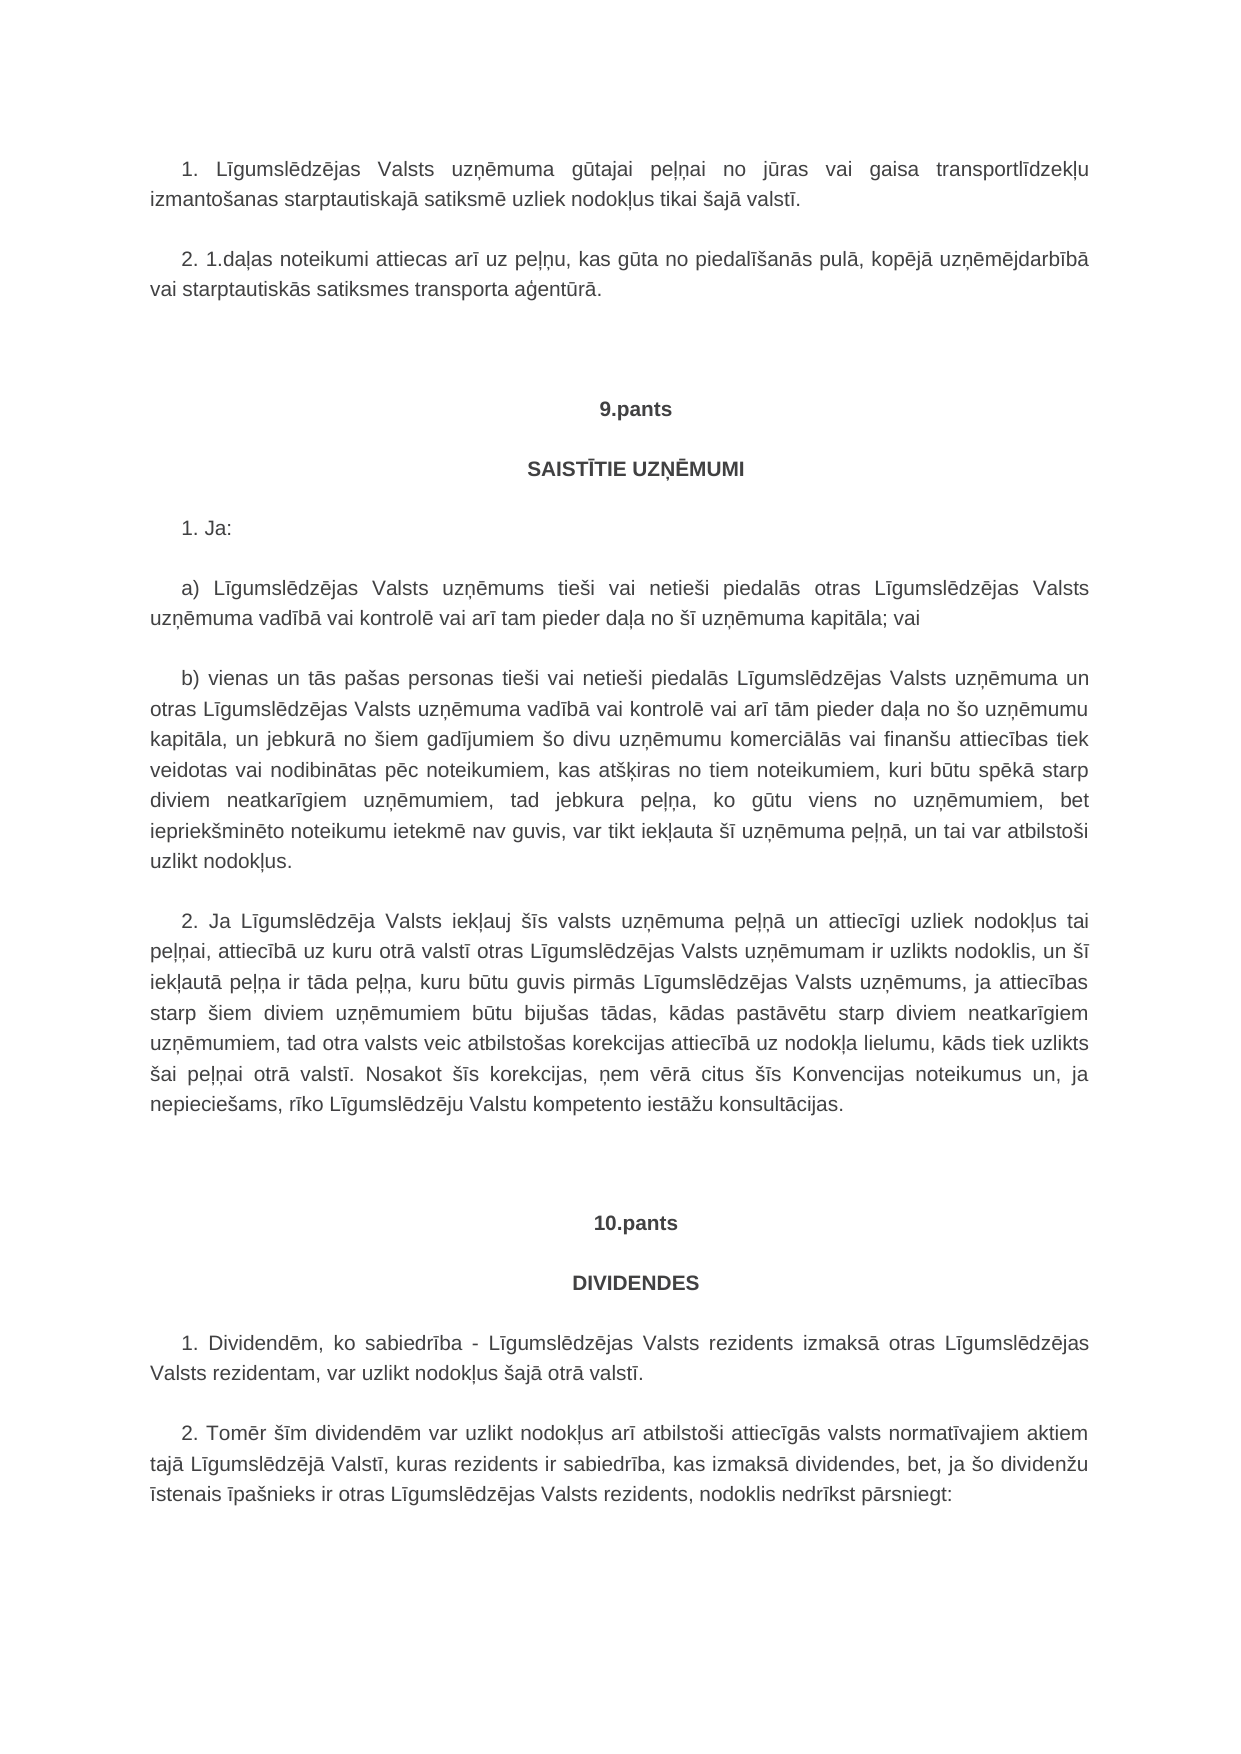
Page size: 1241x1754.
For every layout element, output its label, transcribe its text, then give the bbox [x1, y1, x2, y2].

text 2. Ja Līgumslēdzēja Valsts iekļauj šīs valsts uzņēmuma peļņā un attiecīgi uzliek nodokļus tai peļņai, attiecībā uz kuru otrā valstī otras Līgumslēdzējas Valsts uzņēmumam ir uzlikts nodoklis, un šī iekļautā peļņa ir tāda peļņa, kuru būtu guvis pirmās Līgumslēdzējas Valsts uzņēmums, ja attiecības starp šiem diviem uzņēmumiem būtu bijušas tādas, kādas pastāvētu starp diviem neatkarīgiem uzņēmumiem, tad otra valsts veic atbilstošas korekcijas attiecībā uz nodokļa lielumu, kāds tiek uzlikts šai peļņai otrā valstī. Nosakot šīs korekcijas, ņem vērā citus šīs Konvencijas noteikumus un, ja nepieciešams, rīko Līgumslēdzēju Valstu kompetento iestāžu konsultācijas. [150, 902, 1090, 1116]
text 1. Ja: [150, 509, 1090, 540]
text b) vienas un tās pašas personas tieši vai netieši piedalās Līgumslēdzējas Valsts uzņēmuma un otras Līgumslēdzējas Valsts uzņēmuma vadībā vai kontrolē vai arī tām pieder daļa no šo uzņēmumu kapitāla, un jebkurā no šiem gadījumiem šo divu uzņēmumu komerciālās vai finanšu attiecības tiek veidotas vai nodibinātas pēc noteikumiem, kas atšķiras no tiem noteikumiem, kuri būtu spēkā starp diviem neatkarīgiem uzņēmumiem, tad jebkura peļņa, ko gūtu viens no uzņēmumiem, bet iepriekšminēto noteikumu ietekmē nav guvis, var tikt iekļauta šī uzņēmuma peļņā, un tai var atbilstoši uzlikt nodokļus. [150, 659, 1090, 873]
text SAISTĪTIE UZŅĒMUMI [150, 450, 1090, 480]
text a) Līgumslēdzējas Valsts uzņēmums tieši vai netieši piedalās otras Līgumslēdzējas Valsts uzņēmuma vadībā vai kontrolē vai arī tam pieder daļa no šī uzņēmuma kapitāla; vai [150, 569, 1090, 630]
text 2. 1.daļas noteikumi attiecas arī uz peļņu, kas gūta no piedalīšanās pulā, kopējā uzņēmējdarbībā vai starptautiskās satiksmes transporta aģentūrā. [150, 240, 1090, 301]
text 1. Dividendēm, ko sabiedrība - Līgumslēdzējas Valsts rezidents izmaksā otras Līgumslēdzējas Valsts rezidentam, var uzlikt nodokļus šajā otrā valstī. [150, 1324, 1090, 1385]
text 9.pants [150, 390, 1090, 421]
text 2. Tomēr šīm dividendēm var uzlikt nodokļus arī atbilstoši attiecīgās valsts normatīvajiem aktiem tajā Līgumslēdzējā Valstī, kuras rezidents ir sabiedrība, kas izmaksā dividendes, bet, ja šo dividenžu īstenais īpašnieks ir otras Līgumslēdzējas Valsts rezidents, nodoklis nedrīkst pārsniegt: [150, 1414, 1090, 1506]
text 10.pants [150, 1205, 1090, 1235]
text DIVIDENDES [150, 1264, 1090, 1295]
text 1. Līgumslēdzējas Valsts uzņēmuma gūtajai peļņai no jūras vai gaisa transportlīdzekļu izmantošanas starptautiskajā satiksmē uzliek nodokļus tikai šajā valstī. [150, 150, 1090, 211]
